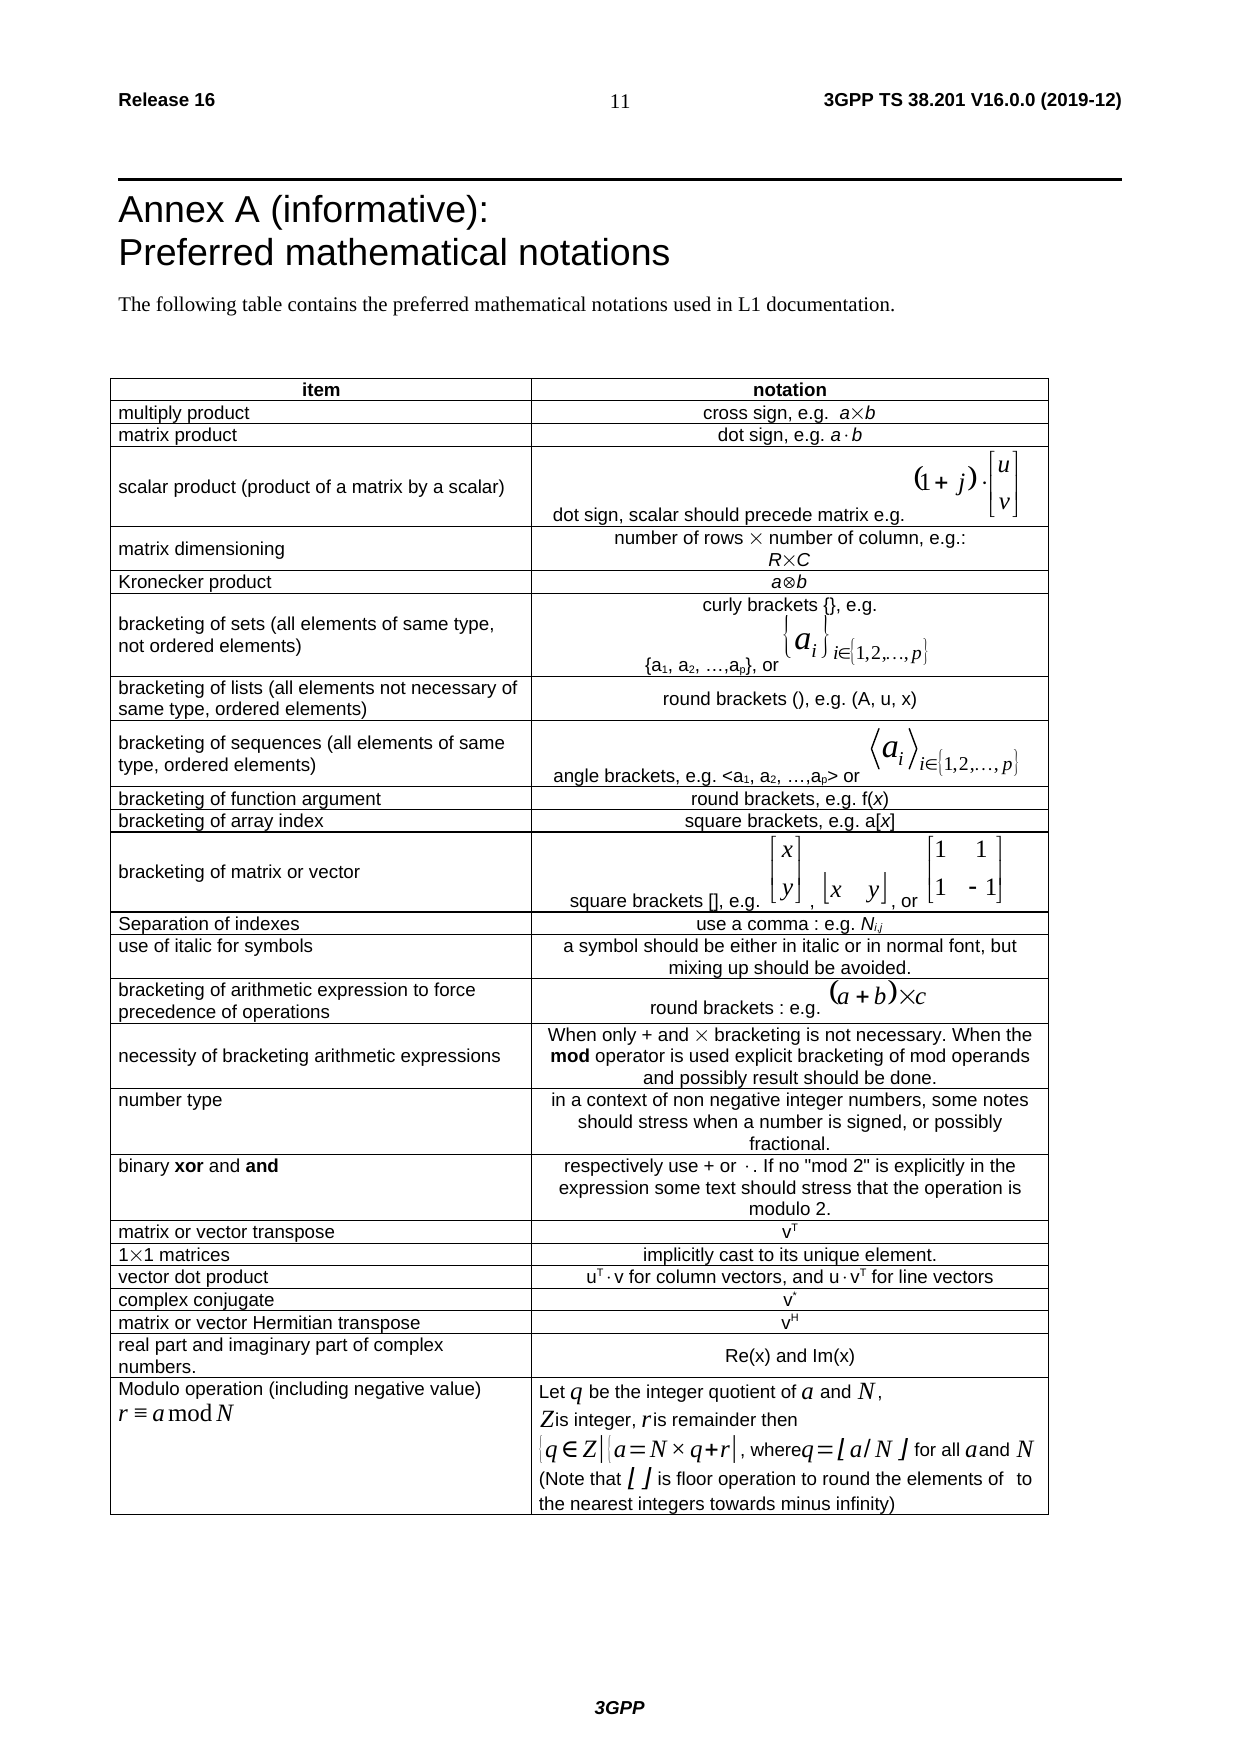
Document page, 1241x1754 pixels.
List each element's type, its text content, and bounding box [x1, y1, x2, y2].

table_cell bracketing of sequences (all elements of same type, ordered elements) [111, 721, 531, 786]
table_cell curly brackets {}, e.g. {a1, a2, …,ap}, or [532, 594, 1048, 676]
table_cell vH [532, 1311, 1048, 1333]
table_cell matrix or vector transpose [111, 1221, 531, 1242]
table_cell cross sign, e.g. ab [532, 401, 1048, 423]
table_cell angle brackets, e.g. <a1, a2, …,ap> or [532, 721, 1048, 786]
table_cell Separation of indexes [111, 913, 531, 934]
table_cell matrix dimensioning [111, 527, 531, 570]
table_cell v* [532, 1289, 1048, 1310]
table_cell matrix product [111, 424, 531, 446]
table_cell round brackets (), e.g. (A, u, x) [532, 677, 1048, 720]
table_cell necessity of bracketing arithmetic expressions [111, 1024, 531, 1088]
table_cell Modulo operation (including negative value) [111, 1378, 531, 1514]
table_cell multiply product [111, 401, 531, 423]
table_cell use of italic for symbols [111, 935, 531, 978]
text The following table contains the preferred mathematical notations used in L1 documentation. [118, 292, 1122, 316]
subtitle Annex A (informative): Preferred mathematical notations [118, 181, 1122, 273]
table_cell bracketing of matrix or vector [111, 833, 531, 911]
table_cell square brackets [], e.g. , , or [532, 833, 1048, 911]
table_cell round brackets : e.g. [532, 979, 1048, 1022]
table_cell bracketing of arithmetic expression to force precedence of operations [111, 979, 531, 1022]
table_cell binary xor and and [111, 1155, 531, 1220]
table_cell respectively use + or . If no "mod 2" is explicitly in the expression some text should stress that the operation is modulo 2. [532, 1155, 1048, 1220]
table_cell a symbol should be either in italic or in normal font, but mixing up should be avoided. [532, 935, 1048, 978]
table_cell bracketing of function argument [111, 787, 531, 809]
table_cell bracketing of lists (all elements not necessary of same type, ordered elements) [111, 677, 531, 720]
table_cell bracketing of array index [111, 810, 531, 831]
table_cell Let be the integer quotient of and , is integer, is remainder then , where for all and (Note that is floor operation to round the elements of to the nearest integers towards minus infinity) [532, 1378, 1048, 1514]
table_cell complex conjugate [111, 1289, 531, 1310]
table_cell vector dot product [111, 1266, 531, 1288]
table_cell number type [111, 1089, 531, 1154]
table_cell round brackets, e.g. f(x) [532, 787, 1048, 809]
table_cell When only + and  bracketing is not necessary. When the mod operator is used explicit bracketing of mod operands and possibly result should be done. [532, 1024, 1048, 1088]
table_cell scalar product (product of a matrix by a scalar) [111, 447, 531, 526]
table_cell dot sign, scalar should precede matrix e.g. [532, 447, 1048, 526]
table_cell Kronecker product [111, 571, 531, 593]
table_cell 11 matrices [111, 1244, 531, 1265]
table_cell ab [532, 571, 1048, 593]
table_header item [111, 379, 531, 400]
table_cell dot sign, e.g. ab [532, 424, 1048, 446]
table_cell implicitly cast to its unique element. [532, 1244, 1048, 1265]
table_cell square brackets, e.g. a[x] [532, 810, 1048, 831]
table_cell number of rows  number of column, e.g.: RC [532, 527, 1048, 570]
table_cell in a context of non negative integer numbers, some notes should stress when a number is signed, or possibly fractional. [532, 1089, 1048, 1154]
table_header notation [532, 379, 1048, 400]
table_cell real part and imaginary part of complex numbers. [111, 1334, 531, 1377]
table_cell Re(x) and Im(x) [532, 1334, 1048, 1377]
table_cell use a comma : e.g. Ni,j [532, 913, 1048, 934]
table_cell bracketing of sets (all elements of same type, not ordered elements) [111, 594, 531, 676]
table_cell vT [532, 1221, 1048, 1242]
table_cell uTv for column vectors, and uvT for line vectors [532, 1266, 1048, 1288]
table_cell matrix or vector Hermitian transpose [111, 1311, 531, 1333]
